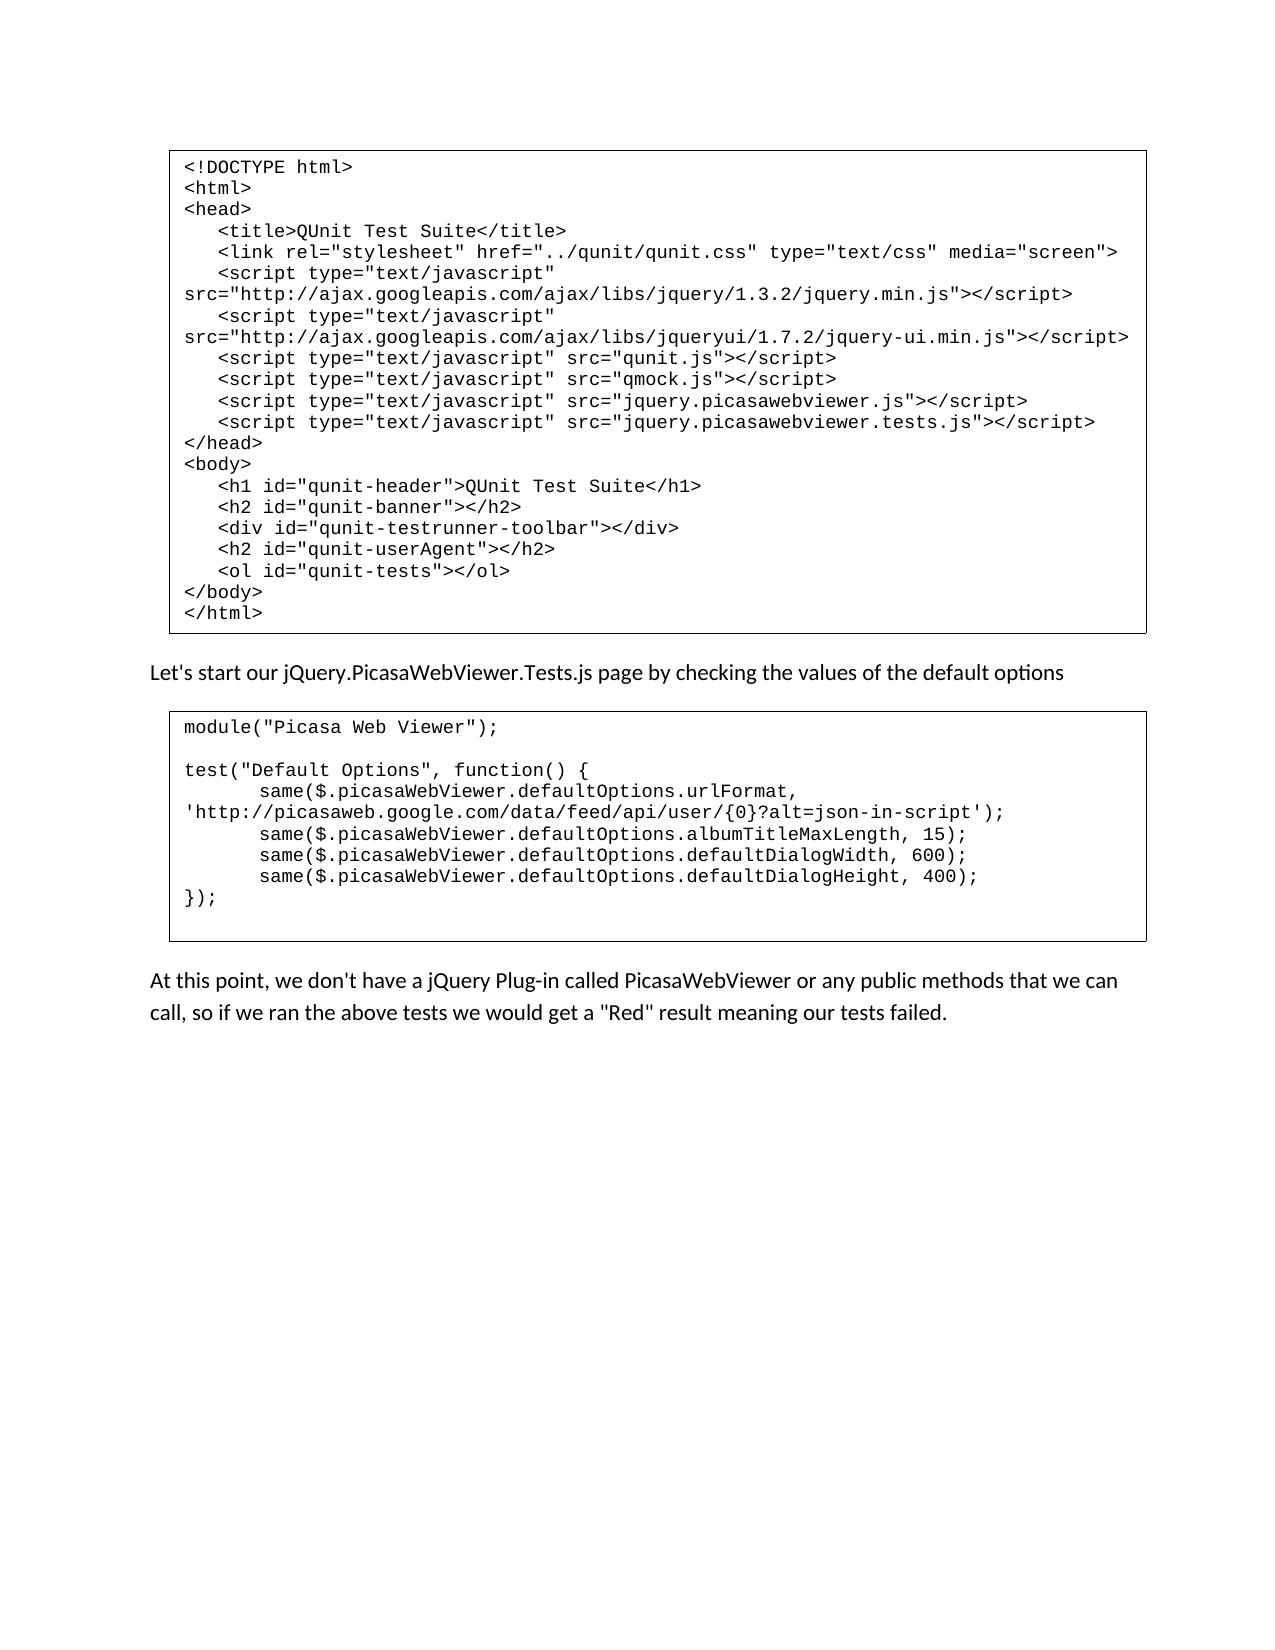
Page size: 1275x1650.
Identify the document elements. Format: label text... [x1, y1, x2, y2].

text Let's start our jQuery.PicasaWebViewer.Tests.js page by checking the values of the default options [150, 658, 1125, 686]
text At this point, we don't have a jQuery Plug-in called PicasaWebViewer or any public methods that we can call, so if we ran the above tests we would get a "Red" result meaning our tests failed. [150, 966, 1125, 1026]
